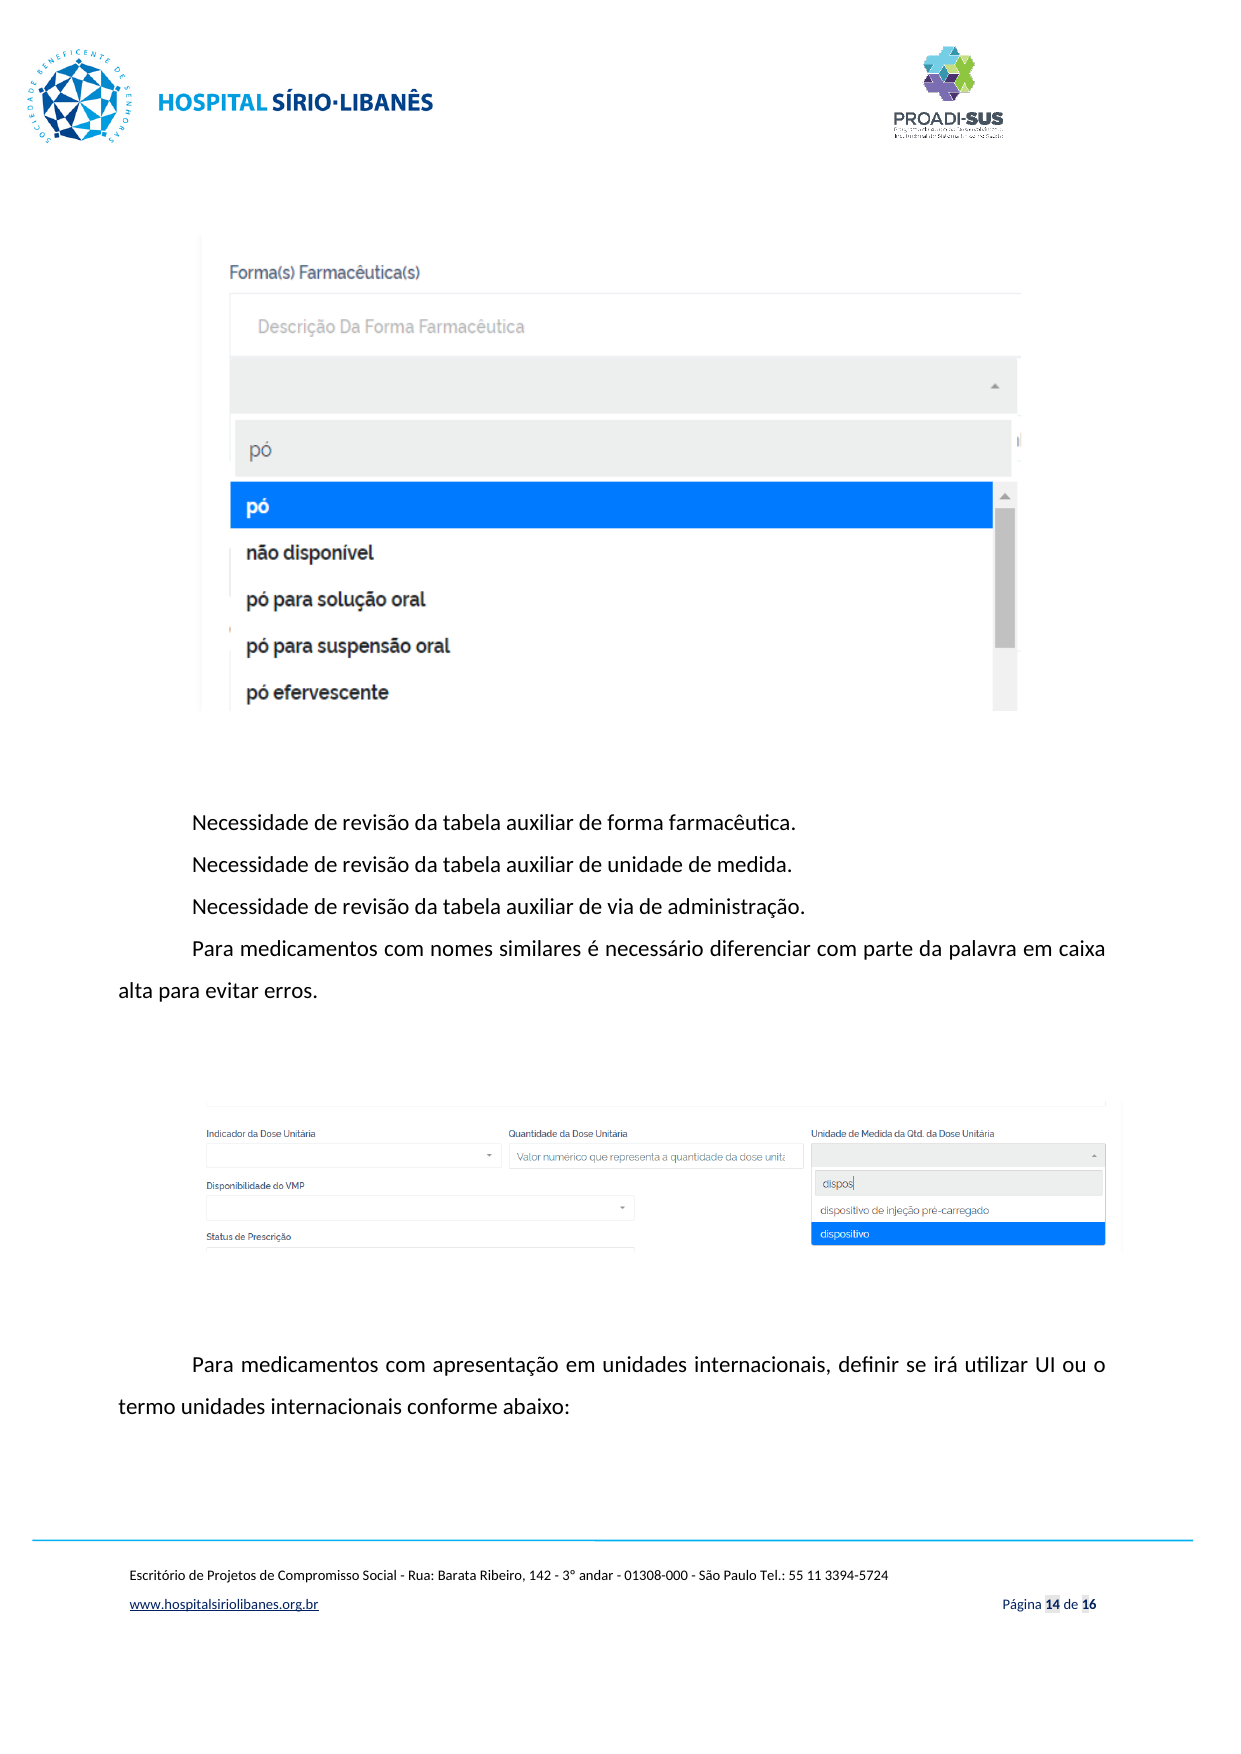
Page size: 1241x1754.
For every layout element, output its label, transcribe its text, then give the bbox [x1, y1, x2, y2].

text Para medicamentos com nomes similares é necessário diferenciar com parte da palavra em caixa alta para evitar erros. [118, 934, 1107, 1004]
picture [191, 1101, 1148, 1252]
text Necessidade de revisão da tabela auxiliar de via de administração. [118, 892, 1107, 920]
text Necessidade de revisão da tabela auxiliar de forma farmacêutica. [118, 808, 1107, 836]
text Necessidade de revisão da tabela auxiliar de unidade de medida. [118, 850, 1107, 878]
picture [893, 44, 1004, 139]
picture [0, 16, 466, 174]
text Para medicamentos com apresentação em unidades internacionais, definir se irá utilizar UI ou o termo unidades internacionais conforme abaixo: [118, 1350, 1107, 1420]
picture [191, 235, 1022, 711]
